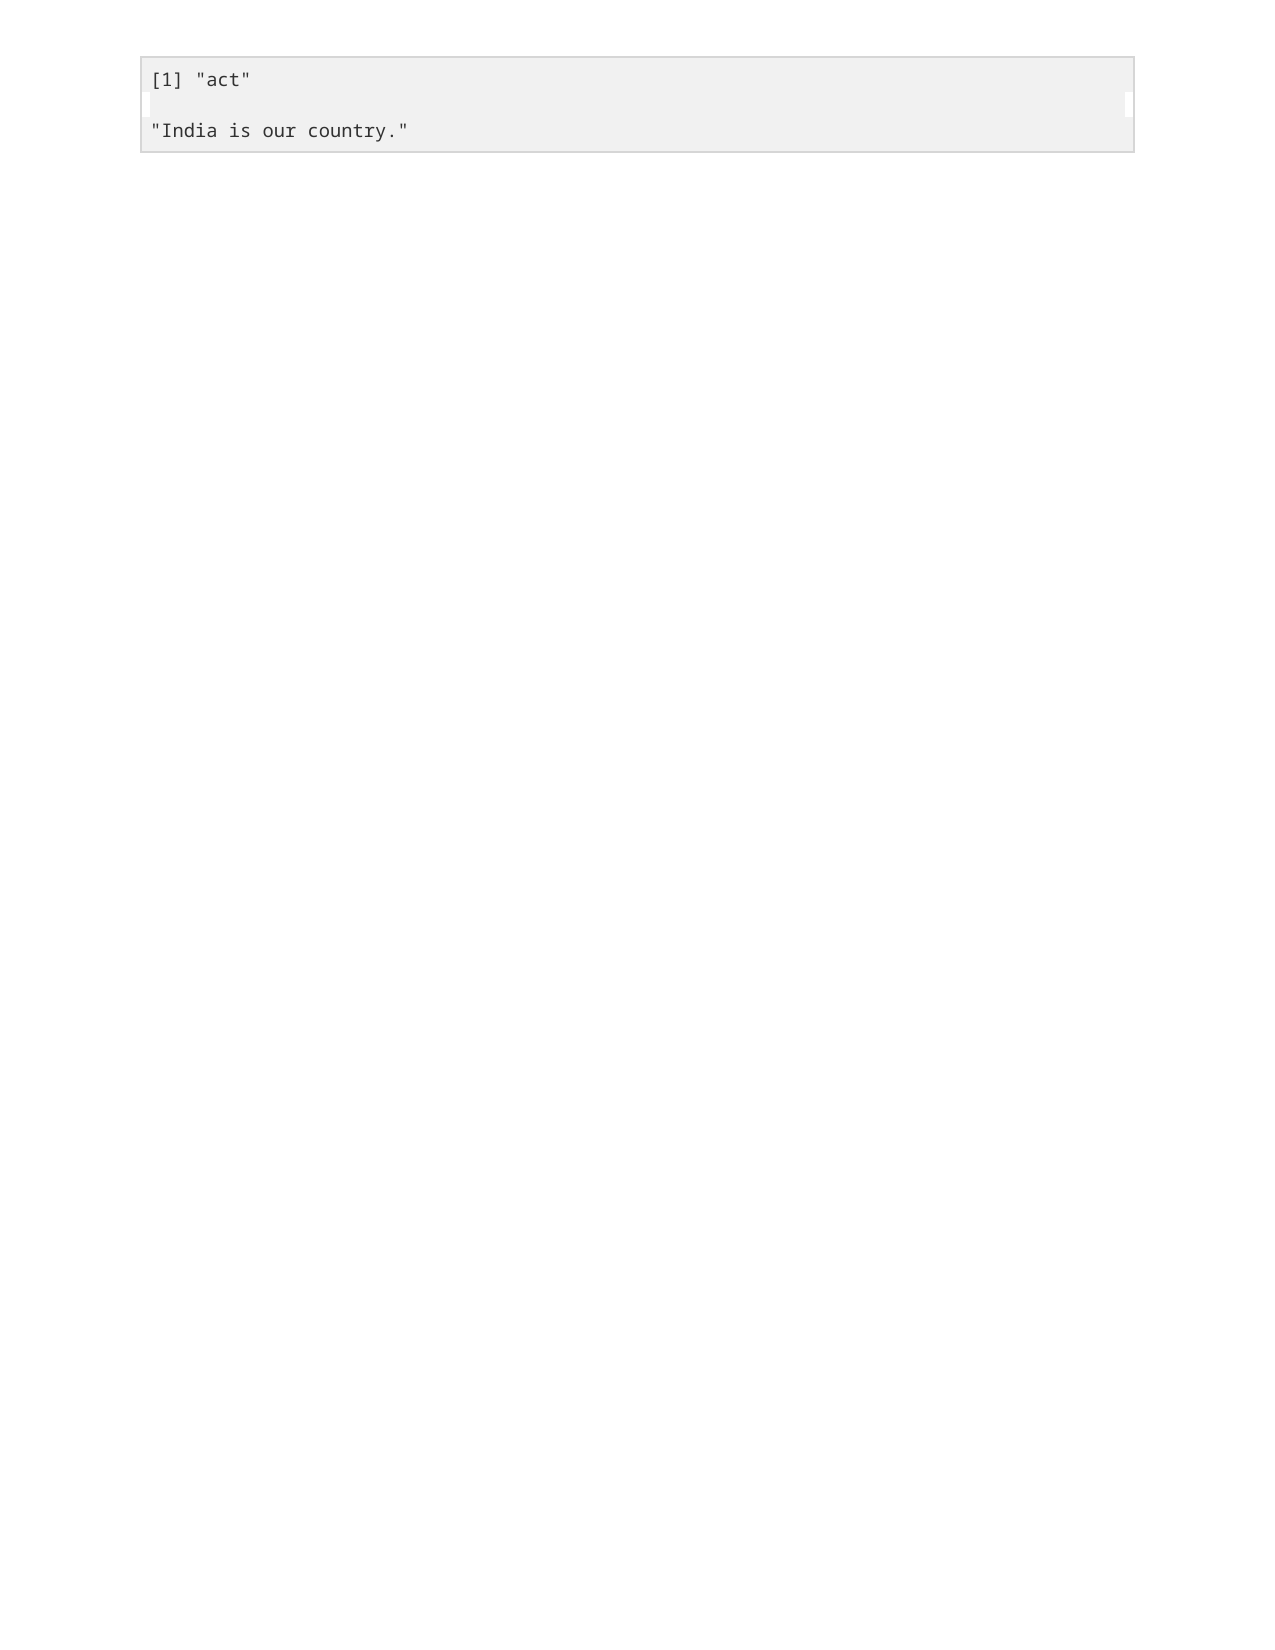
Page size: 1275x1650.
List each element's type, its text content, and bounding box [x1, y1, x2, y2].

text "India is our country." [142, 107, 1133, 151]
text [1] "act" [142, 58, 1133, 92]
